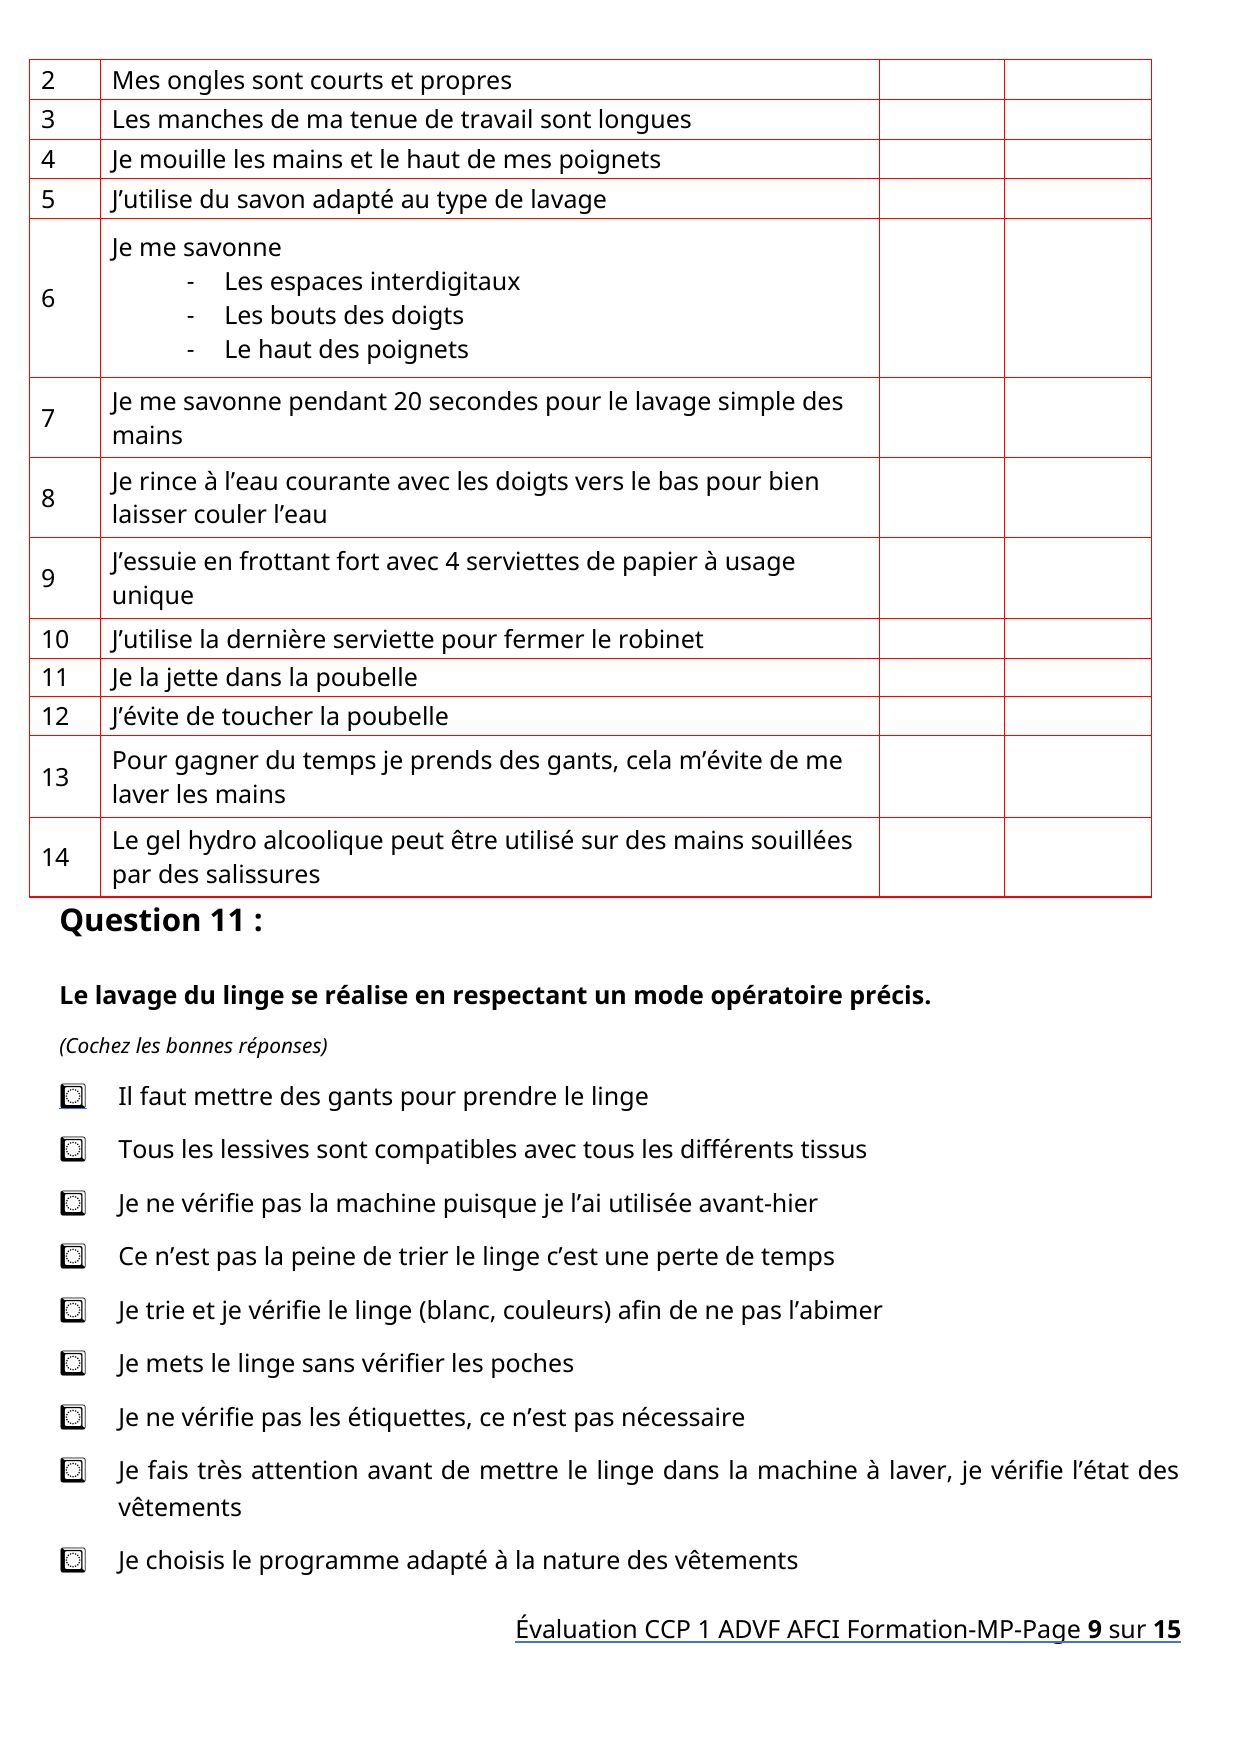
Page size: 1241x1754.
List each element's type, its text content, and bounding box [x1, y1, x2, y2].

text ⃣ Je ne vérifie pas les étiquettes, ce n’est pas nécessaire [59, 1399, 1181, 1433]
table_cell Les manches de ma tenue de travail sont longues [101, 100, 879, 138]
table_cell 10 [30, 619, 100, 658]
table_cell 5 [30, 179, 100, 218]
table_cell [880, 458, 1004, 537]
table_cell J’utilise la dernière serviette pour fermer le robinet [101, 619, 879, 658]
table_cell [1005, 697, 1151, 735]
table_cell Je rince à l’eau courante avec les doigts vers le bas pour bien laisser couler l’eau [101, 458, 879, 537]
text ⃣ Je fais très attention avant de mettre le linge dans la machine à laver, je vérifie l’état des vêtements [59, 1453, 1181, 1524]
table_cell [880, 736, 1004, 817]
table_cell 14 [30, 818, 100, 896]
table_cell 4 [30, 140, 100, 178]
table_cell Je mouille les mains et le haut de mes poignets [101, 140, 879, 178]
text Le lavage du linge se réalise en respectant un mode opératoire précis. [59, 978, 1181, 1012]
table_cell [1005, 659, 1151, 696]
table_cell [1005, 538, 1151, 618]
table_cell [1005, 219, 1151, 377]
text ⃣ Il faut mettre des gants pour prendre le linge [59, 1079, 1181, 1113]
table_cell Pour gagner du temps je prends des gants, cela m’évite de me laver les mains [101, 736, 879, 817]
table_cell Je me savonne Les espaces interdigitaux Les bouts des doigts Le haut des poignets [101, 219, 879, 377]
table_cell [1005, 179, 1151, 218]
table_cell [1005, 818, 1151, 896]
table_cell 6 [30, 219, 100, 377]
table_cell [880, 378, 1004, 457]
table_cell Je me savonne pendant 20 secondes pour le lavage simple des mains [101, 378, 879, 457]
table_cell [880, 818, 1004, 896]
text ⃣ Ce n’est pas la peine de trier le linge c’est une perte de temps [59, 1239, 1181, 1273]
text ⃣ Je trie et je vérifie le linge (blanc, couleurs) afin de ne pas l’abimer [59, 1292, 1181, 1327]
table_cell [880, 659, 1004, 696]
text ⃣ Je mets le linge sans vérifier les poches [59, 1346, 1181, 1380]
text ⃣ Tous les lessives sont compatibles avec tous les différents tissus [59, 1132, 1181, 1166]
table_cell [1005, 60, 1151, 99]
table_cell 12 [30, 697, 100, 735]
table_cell [1005, 100, 1151, 138]
table_cell J’évite de toucher la poubelle [101, 697, 879, 735]
table_cell [880, 140, 1004, 178]
table_cell [880, 697, 1004, 735]
table_cell 3 [30, 100, 100, 138]
table_cell [1005, 140, 1151, 178]
table_cell Je la jette dans la poubelle [101, 659, 879, 696]
table_cell 7 [30, 378, 100, 457]
table_cell Le gel hydro alcoolique peut être utilisé sur des mains souillées par des salissures [101, 818, 879, 896]
table_cell [880, 179, 1004, 218]
table_cell [880, 538, 1004, 618]
table_cell [880, 100, 1004, 138]
text ⃣ Je choisis le programme adapté à la nature des vêtements [59, 1543, 1181, 1577]
table_cell [880, 60, 1004, 99]
table_cell 9 [30, 538, 100, 618]
table_cell 2 [30, 60, 100, 99]
table_cell [1005, 736, 1151, 817]
table_cell [1005, 619, 1151, 658]
table_cell [880, 219, 1004, 377]
text Question 11 : [59, 897, 1181, 940]
table_cell J’utilise du savon adapté au type de lavage [101, 179, 879, 218]
table_cell [1005, 458, 1151, 537]
table_cell 11 [30, 659, 100, 696]
text ⃣ Je ne vérifie pas la machine puisque je l’ai utilisée avant-hier [59, 1186, 1181, 1220]
text (Cochez les bonnes réponses) [59, 1031, 1181, 1060]
table_cell [1005, 378, 1151, 457]
table_cell 8 [30, 458, 100, 537]
table_cell Mes ongles sont courts et propres [101, 60, 879, 99]
table_cell [880, 619, 1004, 658]
table_cell 13 [30, 736, 100, 817]
table_cell J’essuie en frottant fort avec 4 serviettes de papier à usage unique [101, 538, 879, 618]
